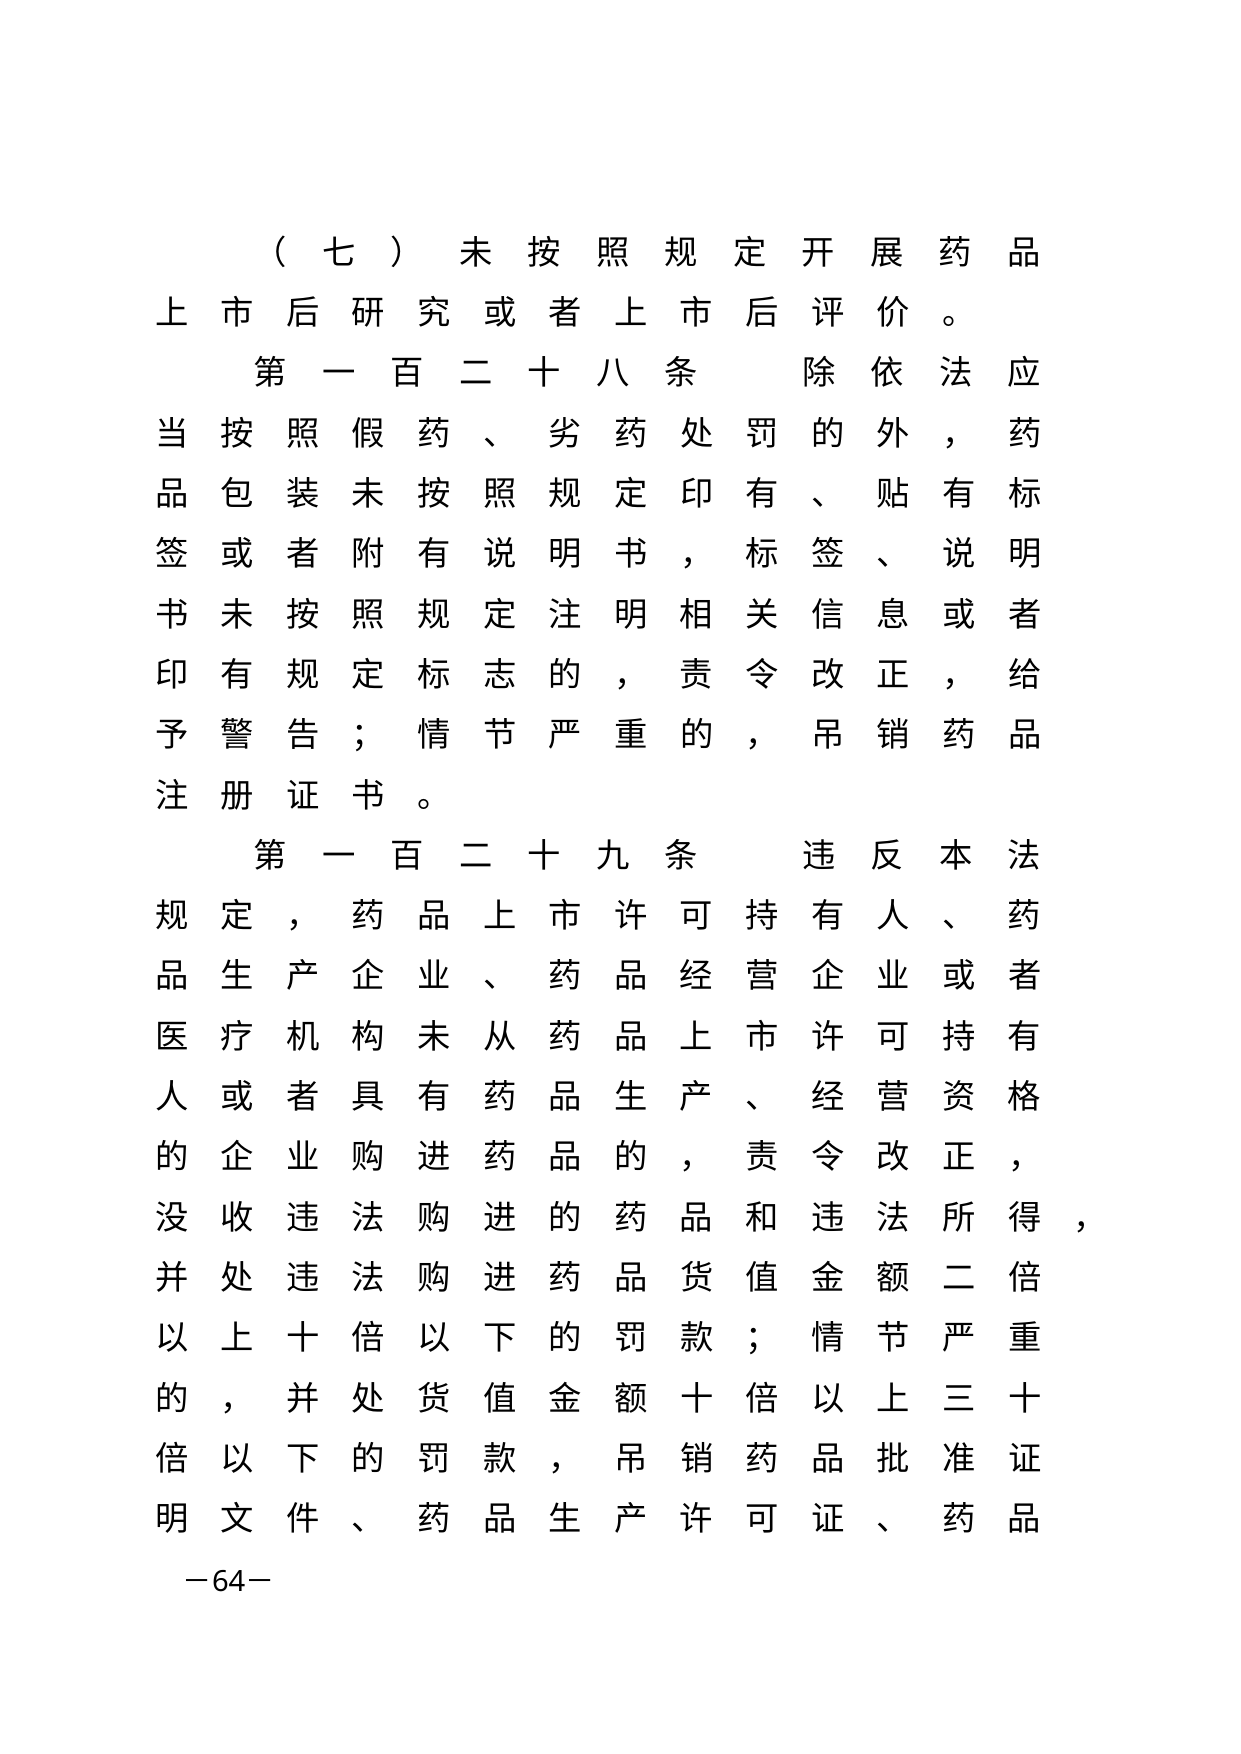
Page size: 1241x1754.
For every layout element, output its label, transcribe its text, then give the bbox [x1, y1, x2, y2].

text 第一百二十八条 除依法应当按照假药、劣药处罚的外，药品包装未按照规定印有、贴有标签或者附有说明书，标签、说明书未按照规定注明相关信息或者印有规定标志的，责令改正，给予警告；情节严重的，吊销药品注册证书。 [155, 340, 1073, 823]
text （七）未按照规定开展药品上市后研究或者上市后评价。 [155, 219, 1073, 340]
